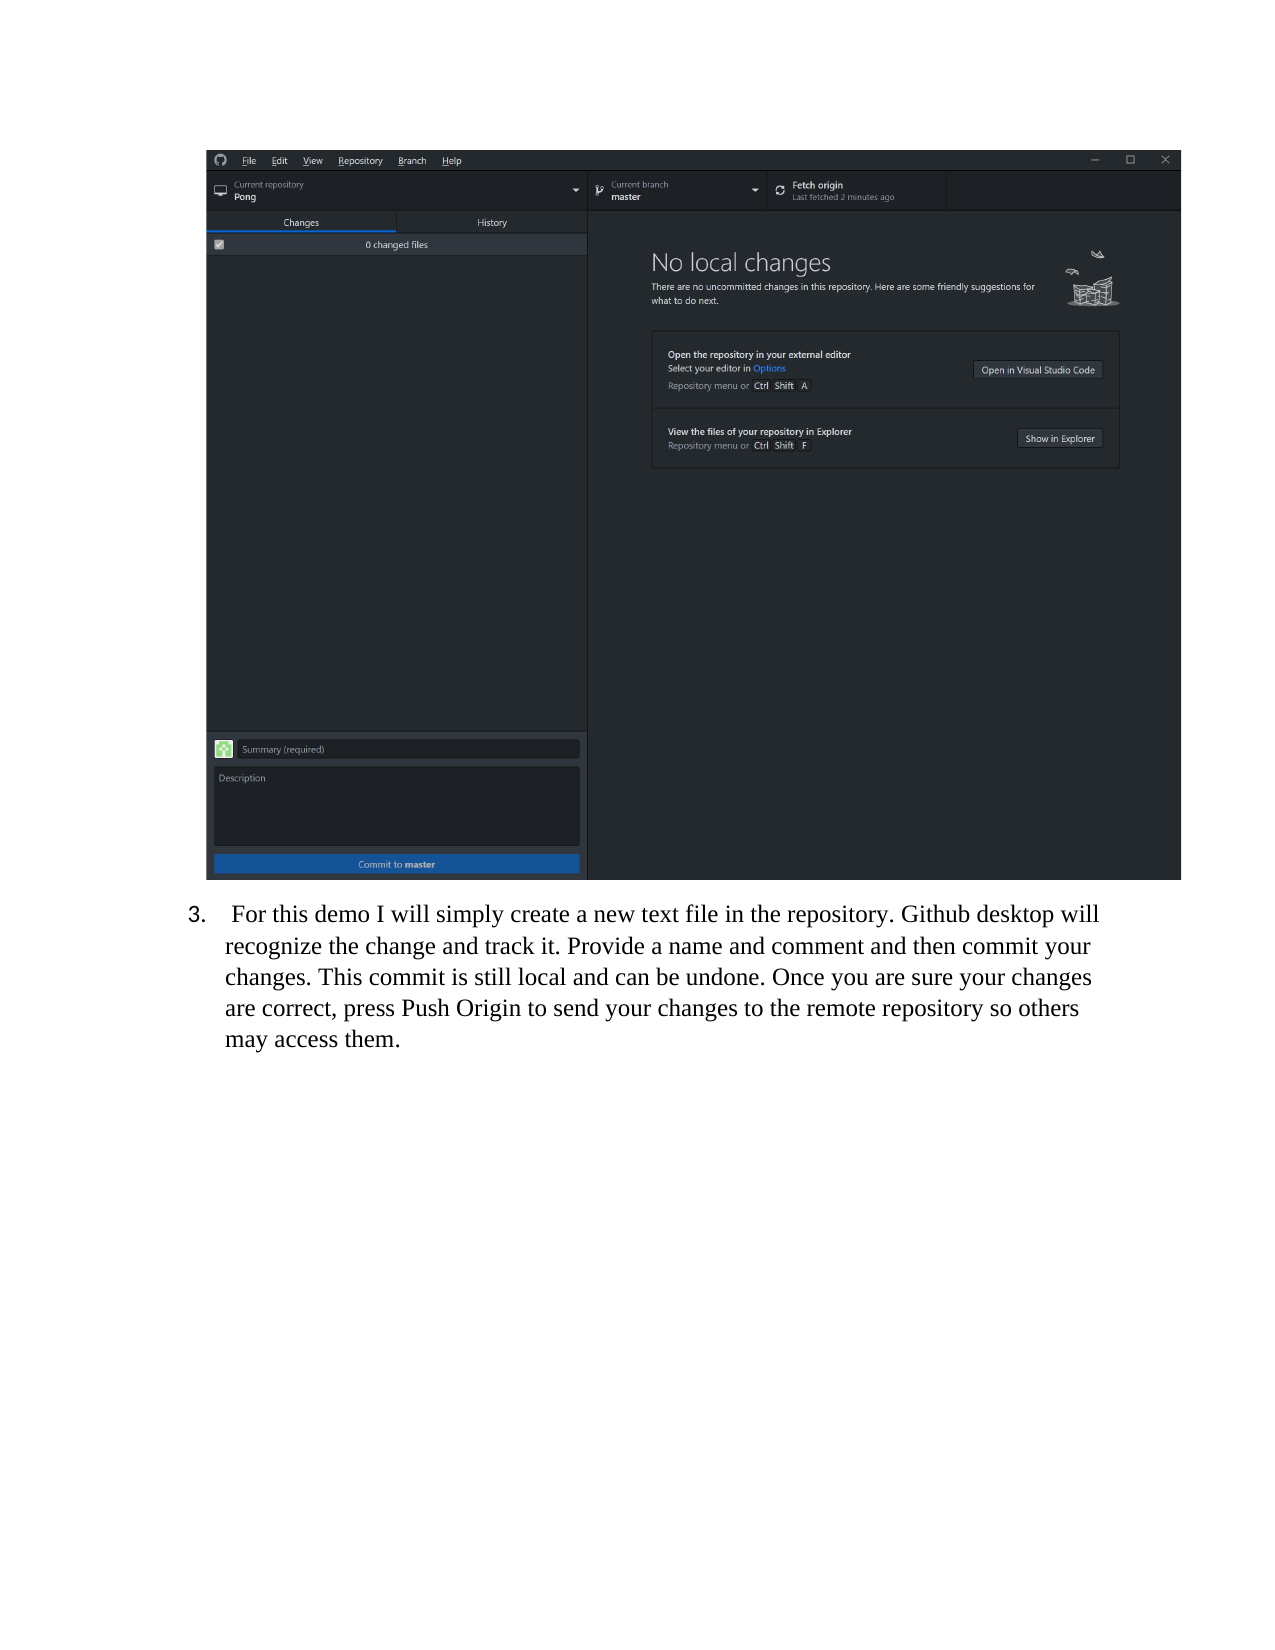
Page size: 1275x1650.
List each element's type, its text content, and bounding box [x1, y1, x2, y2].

list For this demo I will simply create a new text file in the repository. Github desktop will recognize the change and track it. Provide a name and comment and then commit your changes. This commit is still local and can be undone. Once you are sure your changes are correct, press Push Origin to send your changes to the remote repository so others may access them. [187, 898, 1125, 1053]
